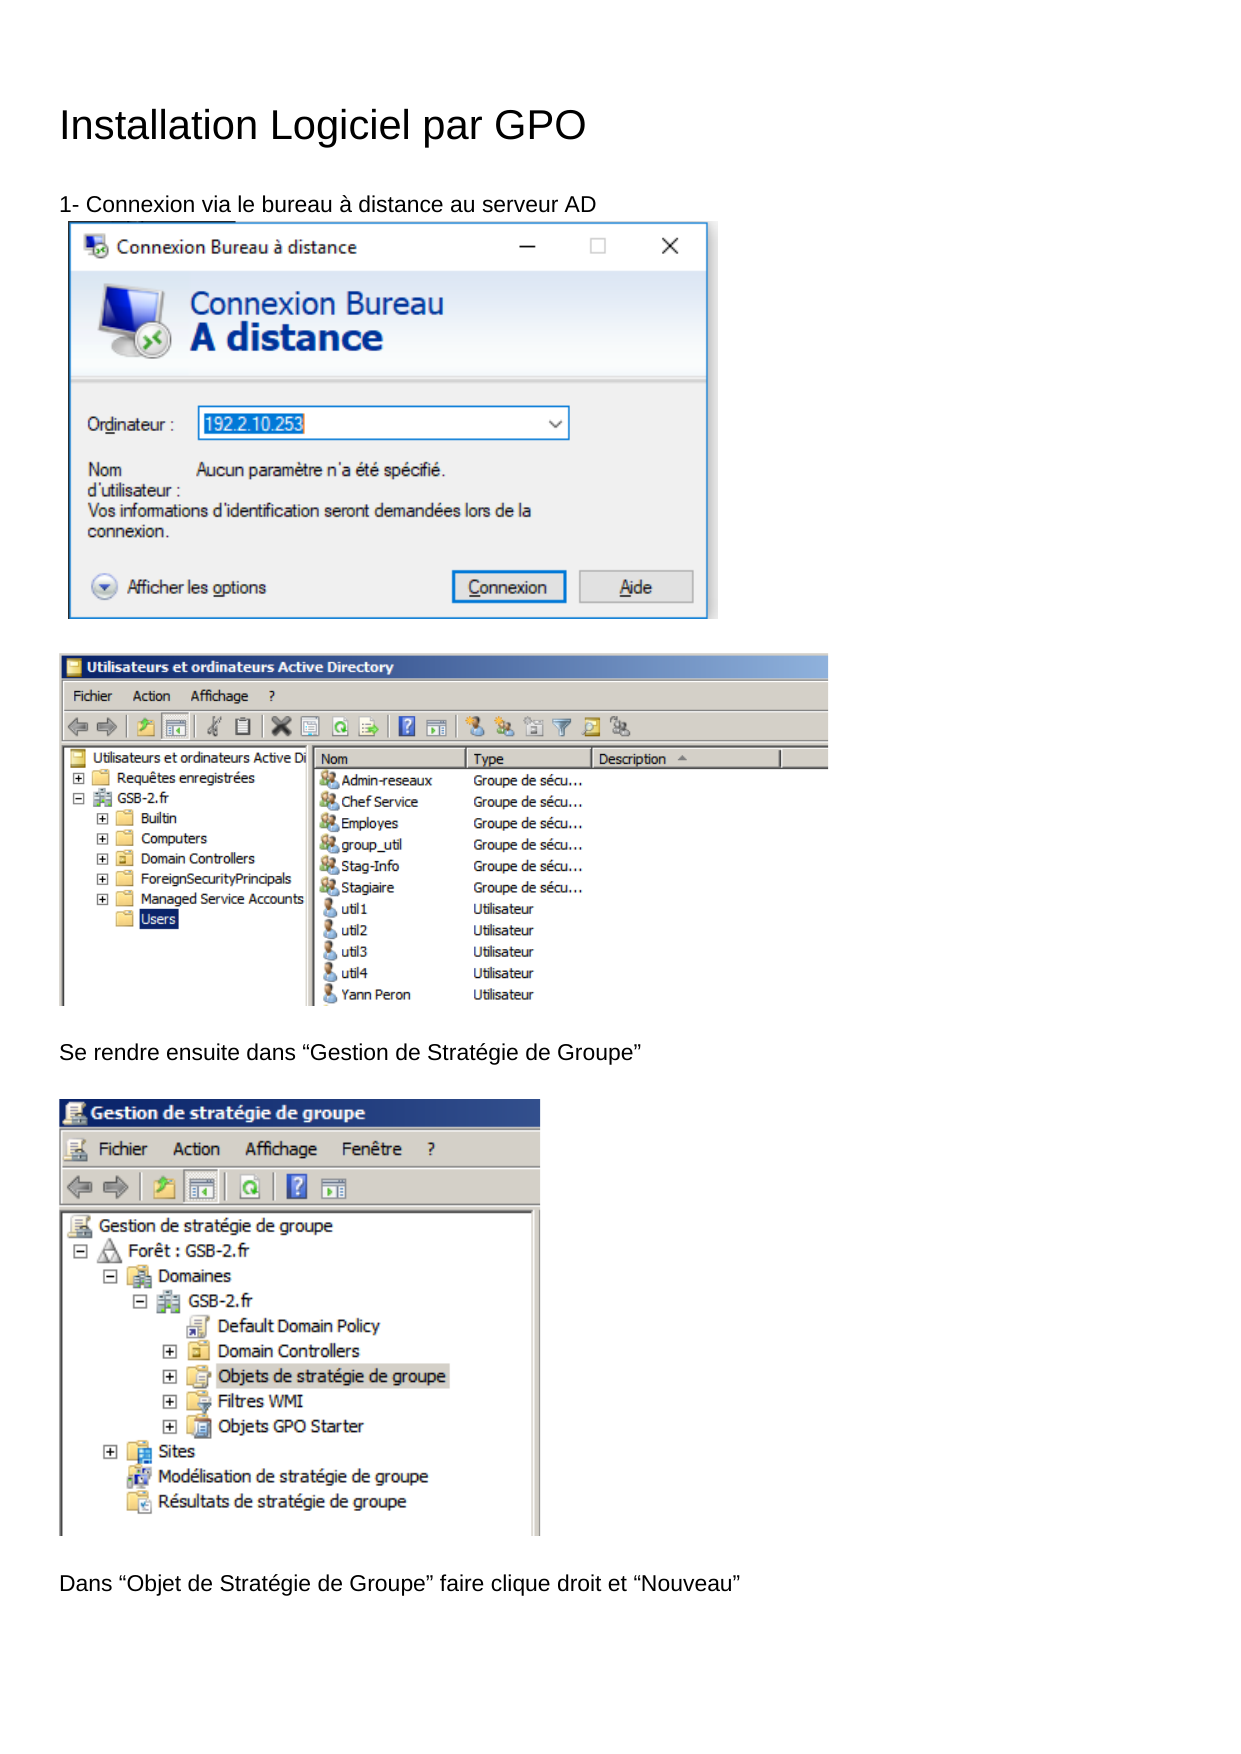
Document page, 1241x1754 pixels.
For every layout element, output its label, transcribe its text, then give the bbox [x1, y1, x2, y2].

picture [68, 221, 718, 619]
text Dans “Objet de Stratégie de Groupe” faire clique droit et “Nouveau” [59, 1569, 1181, 1596]
picture [58, 652, 829, 1006]
picture [58, 1099, 541, 1536]
subtitle Installation Logiciel par GPO [59, 101, 1181, 148]
text 1- Connexion via le bureau à distance au serveur AD [59, 191, 1181, 218]
text Se rendre ensuite dans “Gestion de Stratégie de Groupe” [59, 1039, 1181, 1066]
